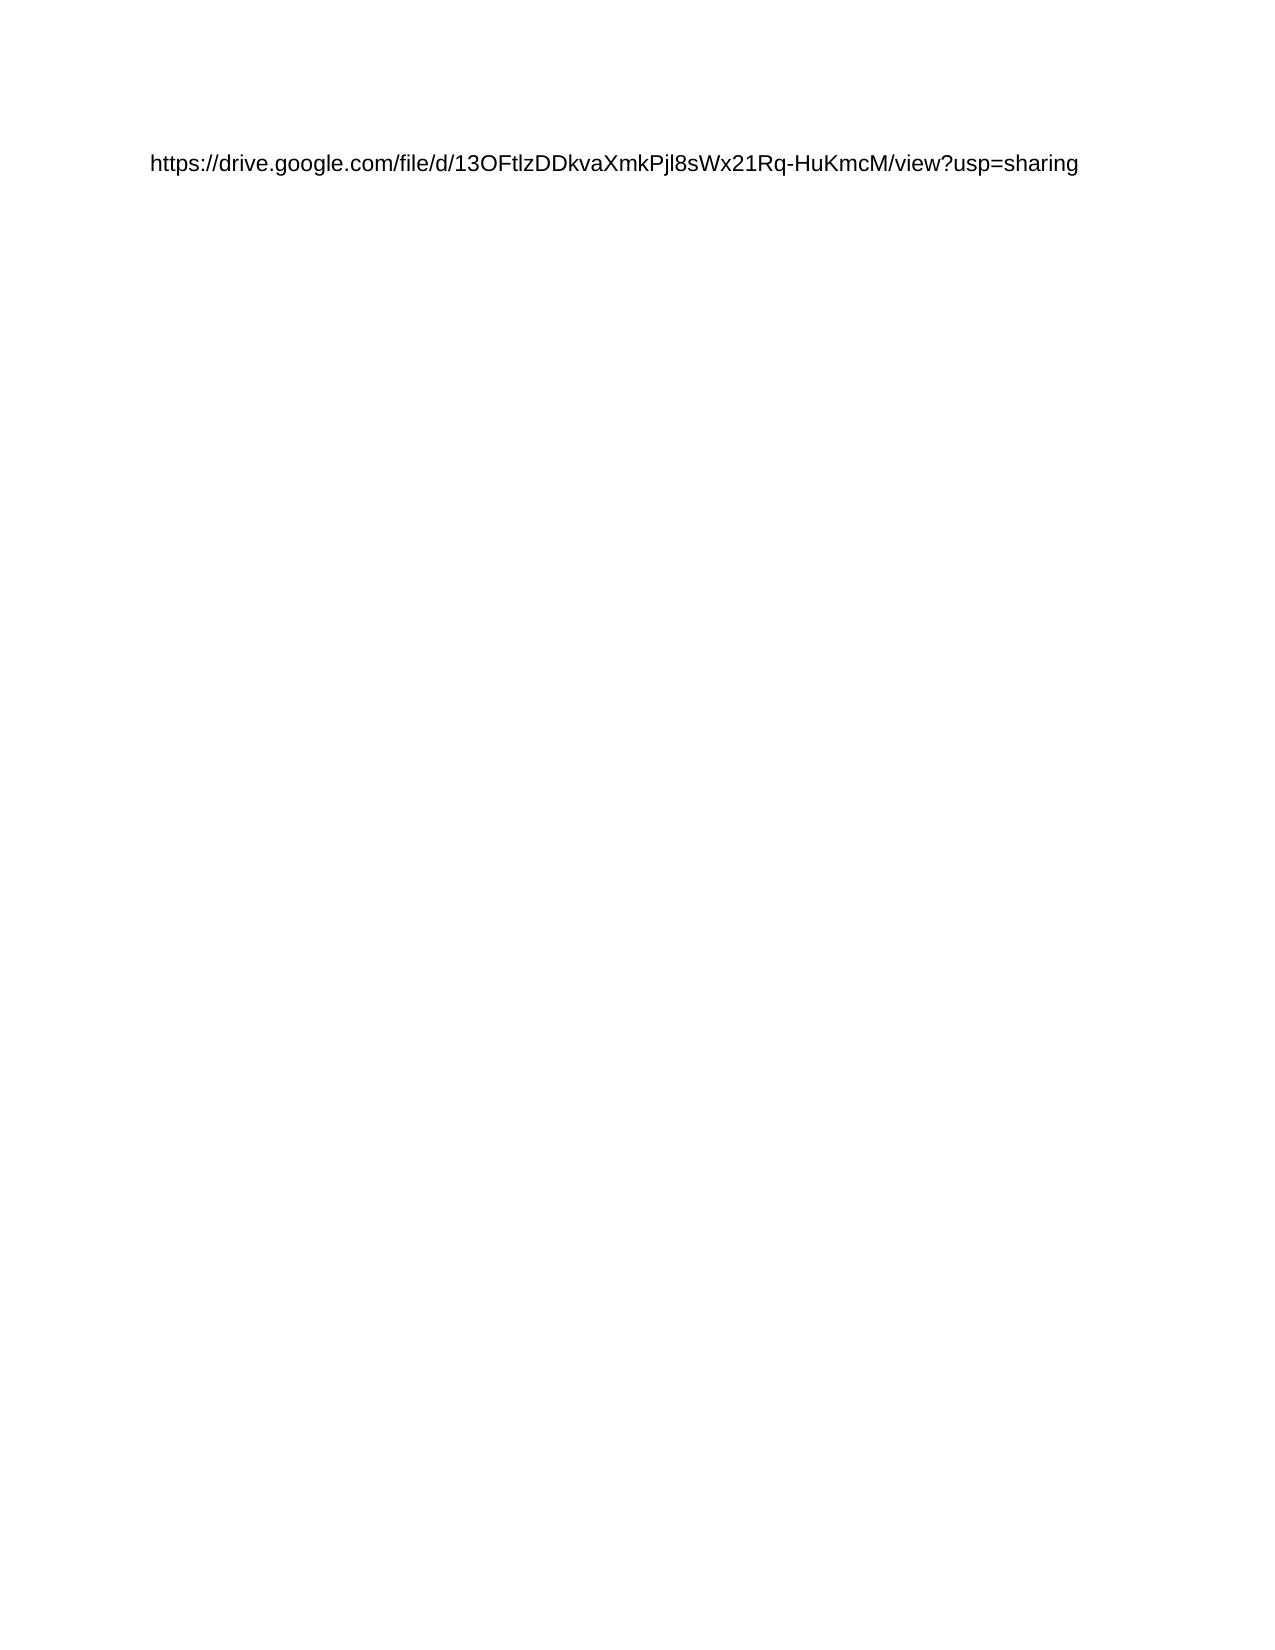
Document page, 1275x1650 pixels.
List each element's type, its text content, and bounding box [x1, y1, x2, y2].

text https://drive.google.com/file/d/13OFtlzDDkvaXmkPjl8sWx21Rq-HuKmcM/view?usp=sharing [150, 150, 1125, 176]
